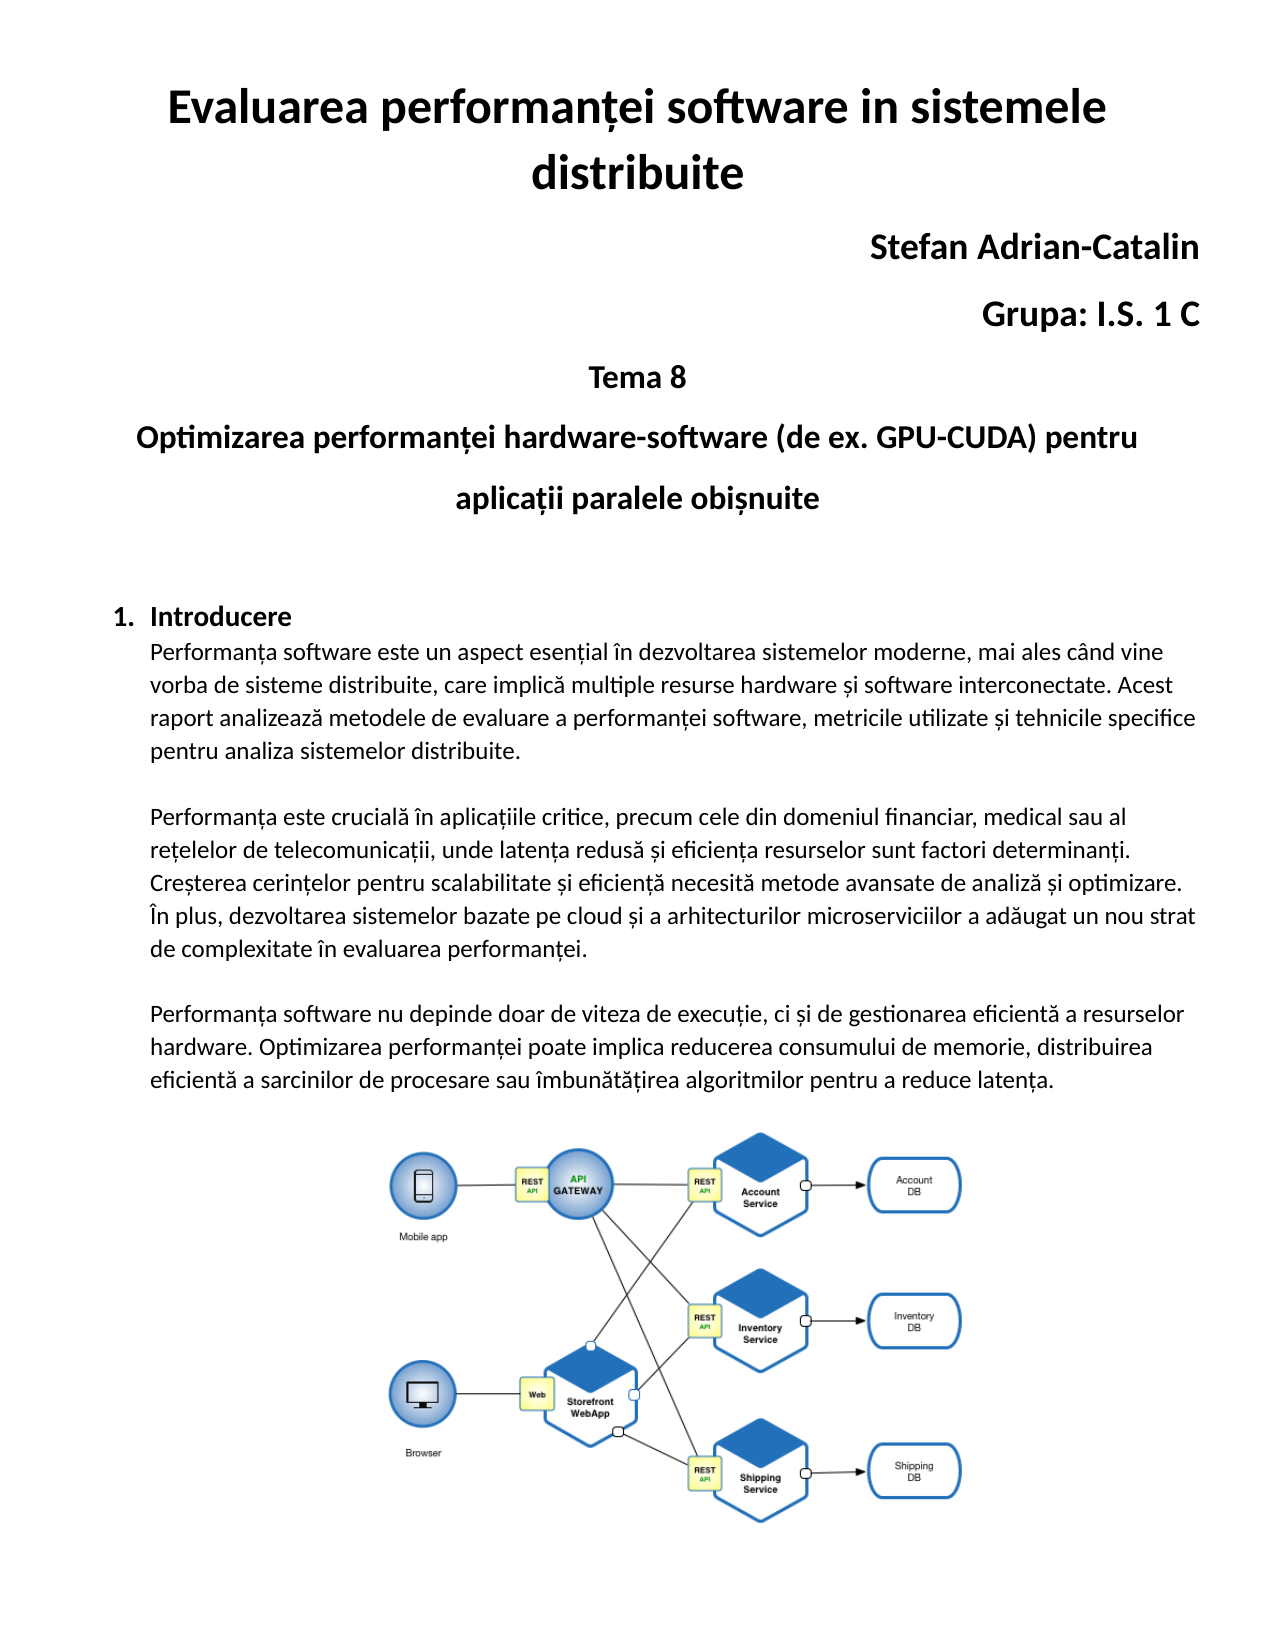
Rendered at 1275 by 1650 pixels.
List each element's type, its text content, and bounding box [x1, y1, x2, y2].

picture [386, 1130, 964, 1526]
list Performanța este crucială în aplicațiile critice, precum cele din domeniul financiar, medical sau al rețelelor de telecomunicații, unde latența redusă și eficiența resurselor sunt factori determinanți. Creșterea cerințelor pentru scalabilitate și eficiență necesită metode avansate de analiză și optimizare. În plus, dezvoltarea sistemelor bazate pe cloud și a arhitecturilor microserviciilor a adăugat un nou strat de complexitate în evaluarea performanței. [150, 768, 1200, 963]
text aplicații paralele obișnuite [75, 477, 1200, 518]
text Optimizarea performanței hardware-software (de ex. GPU-CUDA) pentru [75, 416, 1200, 457]
text Tema 8 [75, 356, 1200, 396]
list Performanța software este un aspect esențial în dezvoltarea sistemelor moderne, mai ales când vine vorba de sisteme distribuite, care implică multiple resurse hardware și software interconectate. Acest raport analizează metodele de evaluare a performanței software, metricile utilizate și tehnicile specifice pentru analiza sistemelor distribuite. [150, 637, 1200, 766]
text Stefan Adrian-Catalin [75, 223, 1200, 269]
text Evaluarea performanței software in sistemele distribuite [75, 75, 1200, 202]
list Introducere [112, 598, 1200, 634]
text Grupa: I.S. 1 C [75, 289, 1200, 335]
list Performanța software nu depinde doar de viteza de execuție, ci și de gestionarea eficientă a resurselor hardware. Optimizarea performanței poate implica reducerea consumului de memorie, distribuirea eficientă a sarcinilor de procesare sau îmbunătățirea algoritmilor pentru a reduce latența. [150, 999, 1200, 1095]
